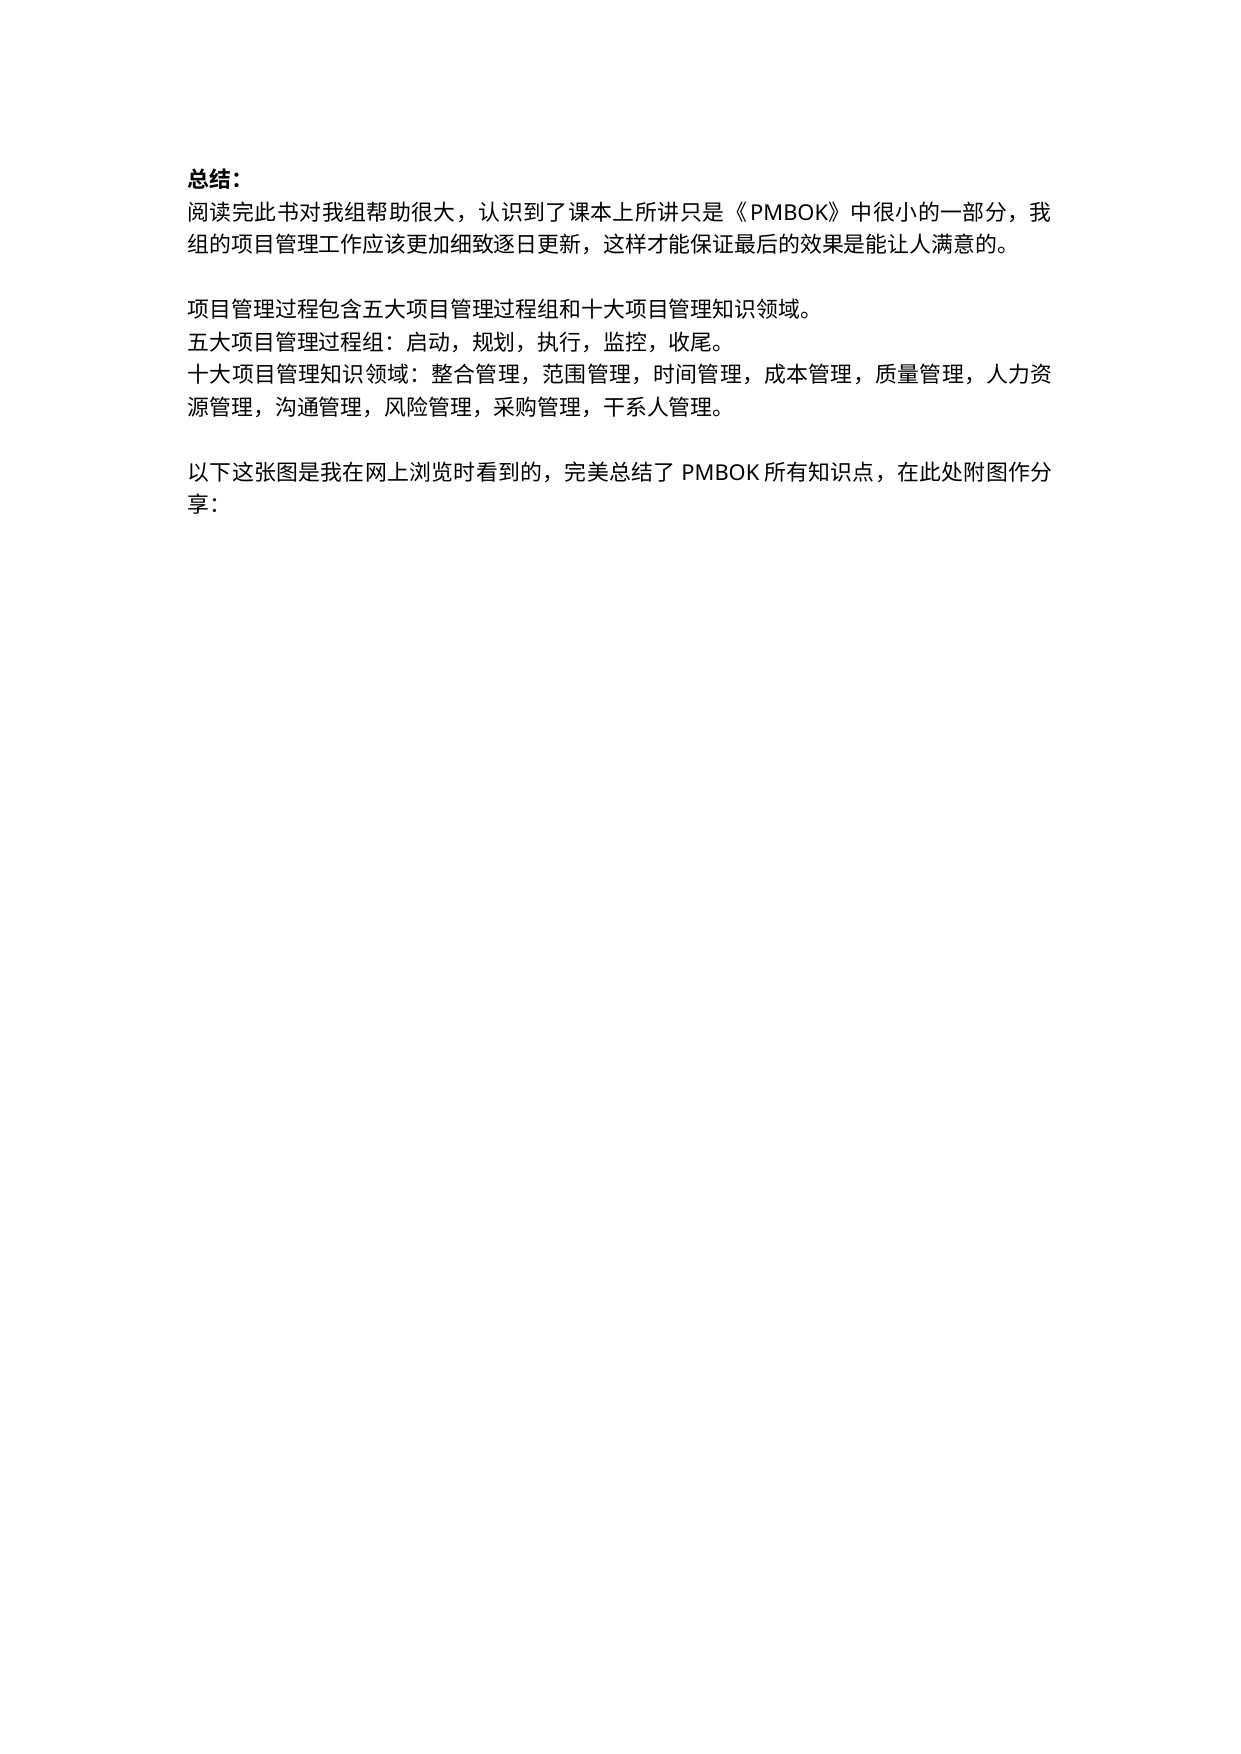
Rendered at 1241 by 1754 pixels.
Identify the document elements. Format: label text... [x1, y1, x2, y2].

text 总结： [187, 162, 1053, 194]
text 以下这张图是我在网上浏览时看到的，完美总结了PMBOK所有知识点，在此处附图作分享： [187, 454, 1053, 519]
text 阅读完此书对我组帮助很大，认识到了课本上所讲只是《PMBOK》中很小的一部分，我组的项目管理工作应该更加细致逐日更新，这样才能保证最后的效果是能让人满意的。 [187, 194, 1053, 259]
text 十大项目管理知识领域：整合管理，范围管理，时间管理，成本管理，质量管理，人力资源管理，沟通管理，风险管理，采购管理，干系人管理。 [187, 357, 1053, 422]
text 项目管理过程包含五大项目管理过程组和十大项目管理知识领域。 [187, 292, 1053, 324]
text 五大项目管理过程组：启动，规划，执行，监控，收尾。 [187, 324, 1053, 357]
